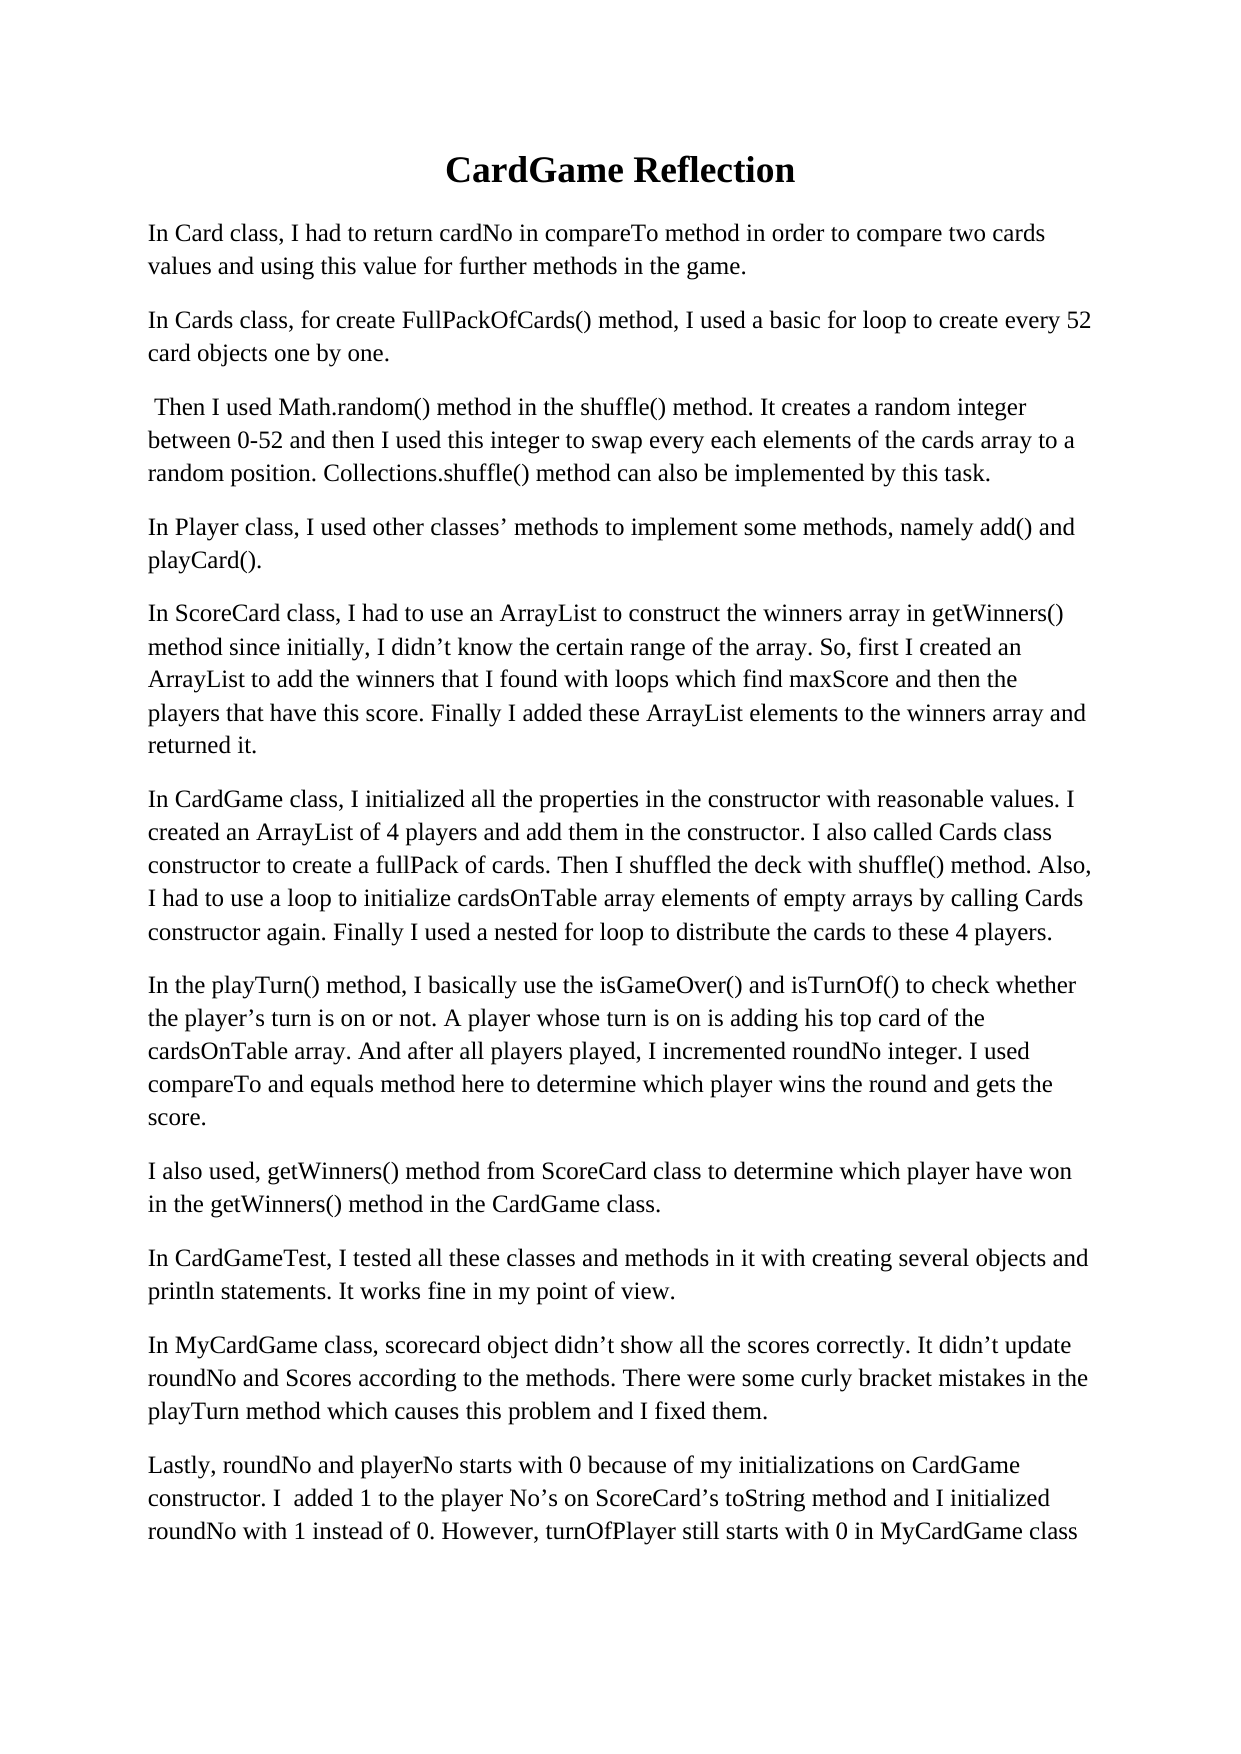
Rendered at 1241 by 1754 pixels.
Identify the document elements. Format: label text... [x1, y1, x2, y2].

text In Cards class, for create FullPackOfCards() method, I used a basic for loop to create every 52 card objects one by one. [148, 305, 1093, 367]
text In ScoreCard class, I had to use an ArrayList to construct the winners array in getWinners() method since initially, I didn’t know the certain range of the array. So, first I created an ArrayList to add the winners that I found with loops which find maxScore and then the players that have this score. Finally I added these ArrayList elements to the winners array and returned it. [148, 598, 1093, 759]
text In the playTurn() method, I basically use the isGameOver() and isTurnOf() to check whether the player’s turn is on or not. A player whose turn is on is adding his top card of the cardsOnTable array. And after all players played, I incremented roundNo integer. I used compareTo and equals method here to determine which player wins the round and gets the score. [148, 970, 1093, 1131]
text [148, 1450, 1093, 1545]
text In CardGameTest, I tested all these classes and methods in it with creating several objects and println statements. It works fine in my point of view. [148, 1243, 1093, 1305]
text CardGame Reflection [148, 148, 1093, 191]
text In MyCardGame class, scorecard object didn’t show all the scores correctly. It didn’t update roundNo and Scores according to the methods. There were some curly bracket mistakes in the playTurn method which causes this problem and I fixed them. [148, 1330, 1093, 1425]
text I also used, getWinners() method from ScoreCard class to determine which player have won in the getWinners() method in the CardGame class. [148, 1156, 1093, 1218]
text In CardGame class, I initialized all the properties in the constructor with reasonable values. I created an ArrayList of 4 players and add them in the constructor. I also called Cards class constructor to create a fullPack of cards. Then I shuffled the deck with shuffle() method. Also, I had to use a loop to initialize cardsOnTable array elements of empty arrays by calling Cards constructor again. Finally I used a nested for loop to distribute the cards to these 4 players. [148, 784, 1093, 945]
text Then I used Math.random() method in the shuffle() method. It creates a random integer between 0-52 and then I used this integer to swap every each elements of the cards array to a random position. Collections.shuffle() method can also be implemented by this task. [148, 392, 1093, 487]
text In Player class, I used other classes’ methods to implement some methods, namely add() and playCard(). [148, 512, 1093, 573]
text In Card class, I had to return cardNo in compareTo method in order to compare two cards values and using this value for further methods in the game. [148, 218, 1093, 280]
